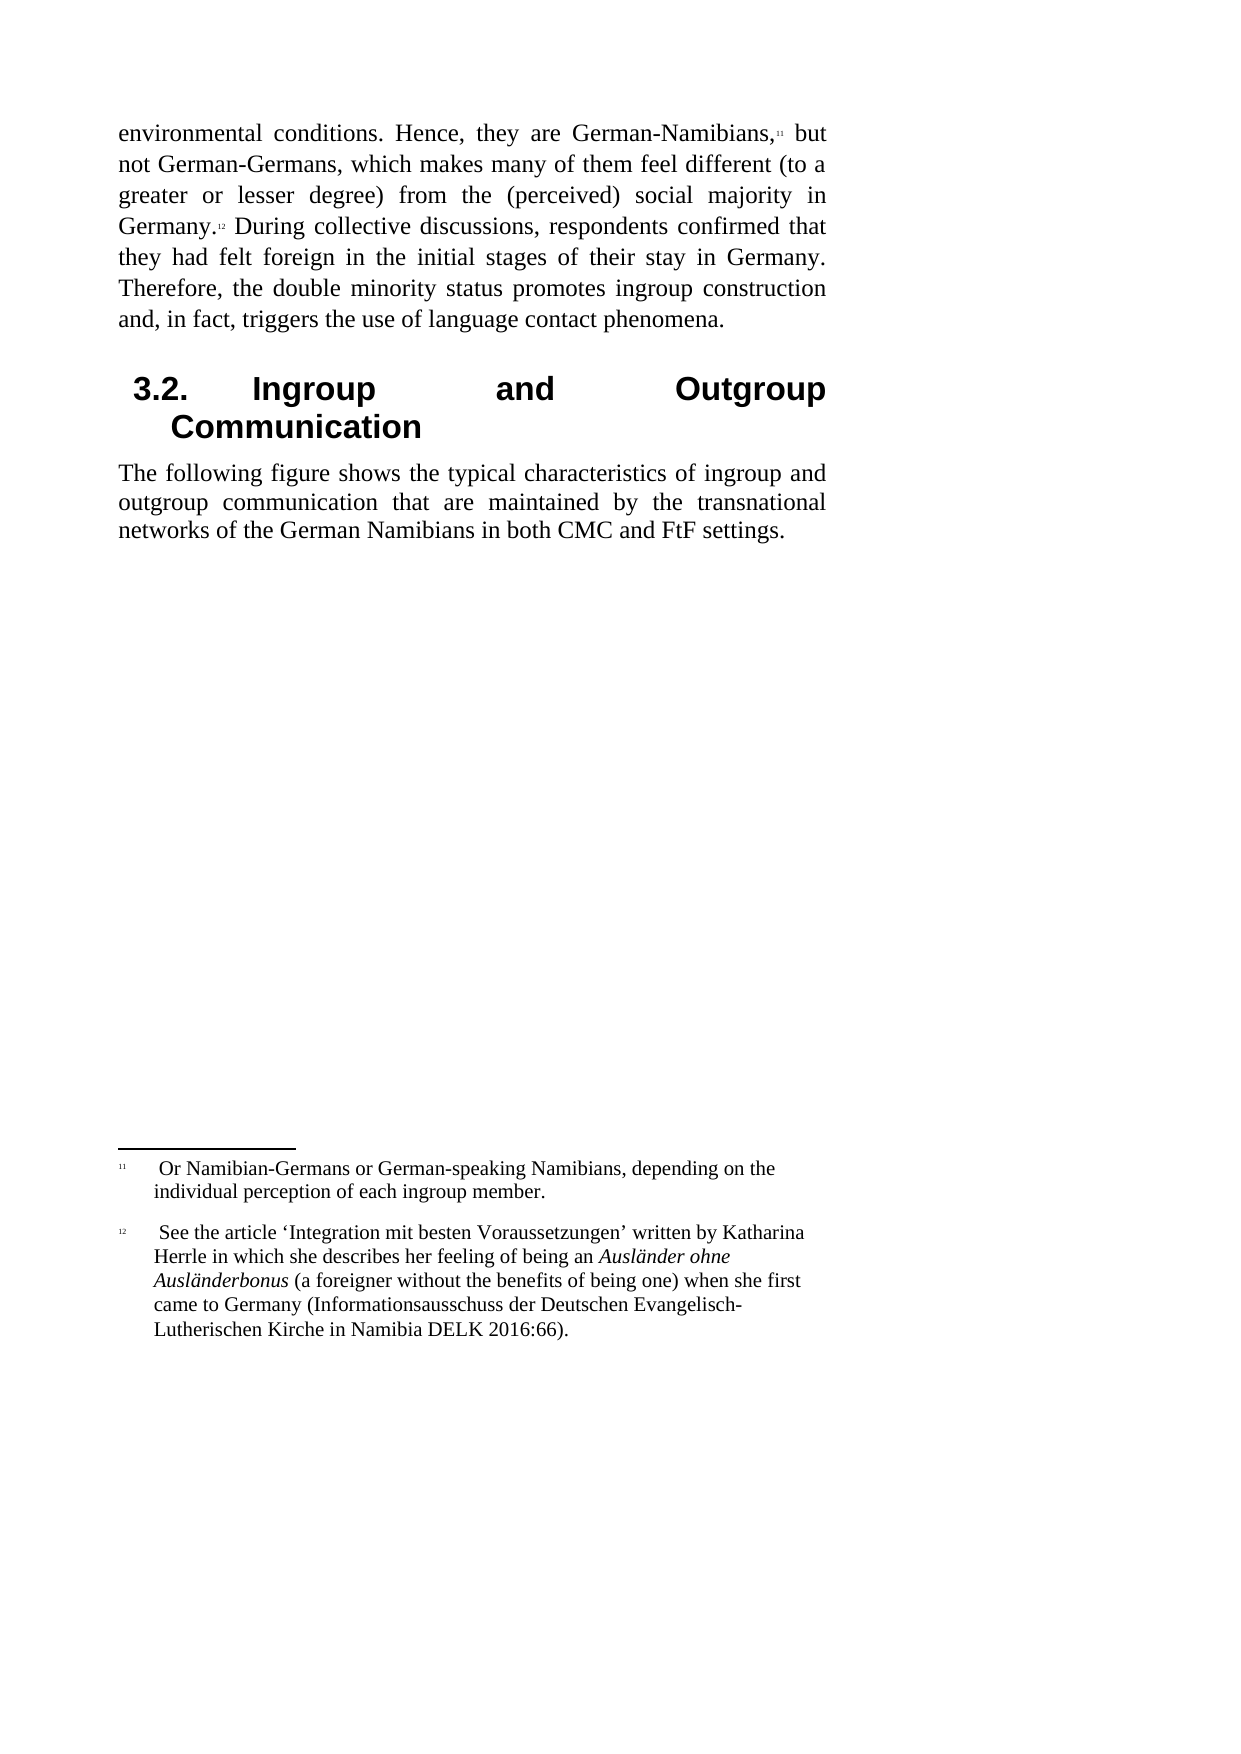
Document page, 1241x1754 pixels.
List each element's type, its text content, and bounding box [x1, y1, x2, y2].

text The dynamics of ingroup construction are further supported by the fact that the German-Namibian diaspora represents what I call a double minority: they amount to 1% of the population in their home country and thus draw on existing networks that are relatively easy to survey. Upon arrival in Germany, many of them indeed speak the language of the social majority (at least in its standard form) and have a sense of German-ness. However, they grew up in Sub-Saharan Africa, in a country with different societal, economic and environmental conditions. Hence, they are German-Namibians, but not German-Germans, which makes many of them feel different (to a greater or lesser degree) from the (perceived) social majority in Germany. During collective discussions, respondents confirmed that they had felt foreign in the initial stages of their stay in Germany. Therefore, the double minority status promotes ingroup construction and, in fact, triggers the use of language contact phenomena. [118, 118, 827, 333]
text Ingroup and Outgroup Communication [133, 369, 827, 446]
text The following figure shows the typical characteristics of ingroup and outgroup communication that are maintained by the transnational networks of the German Namibians in both CMC and FtF settings. [118, 458, 827, 544]
